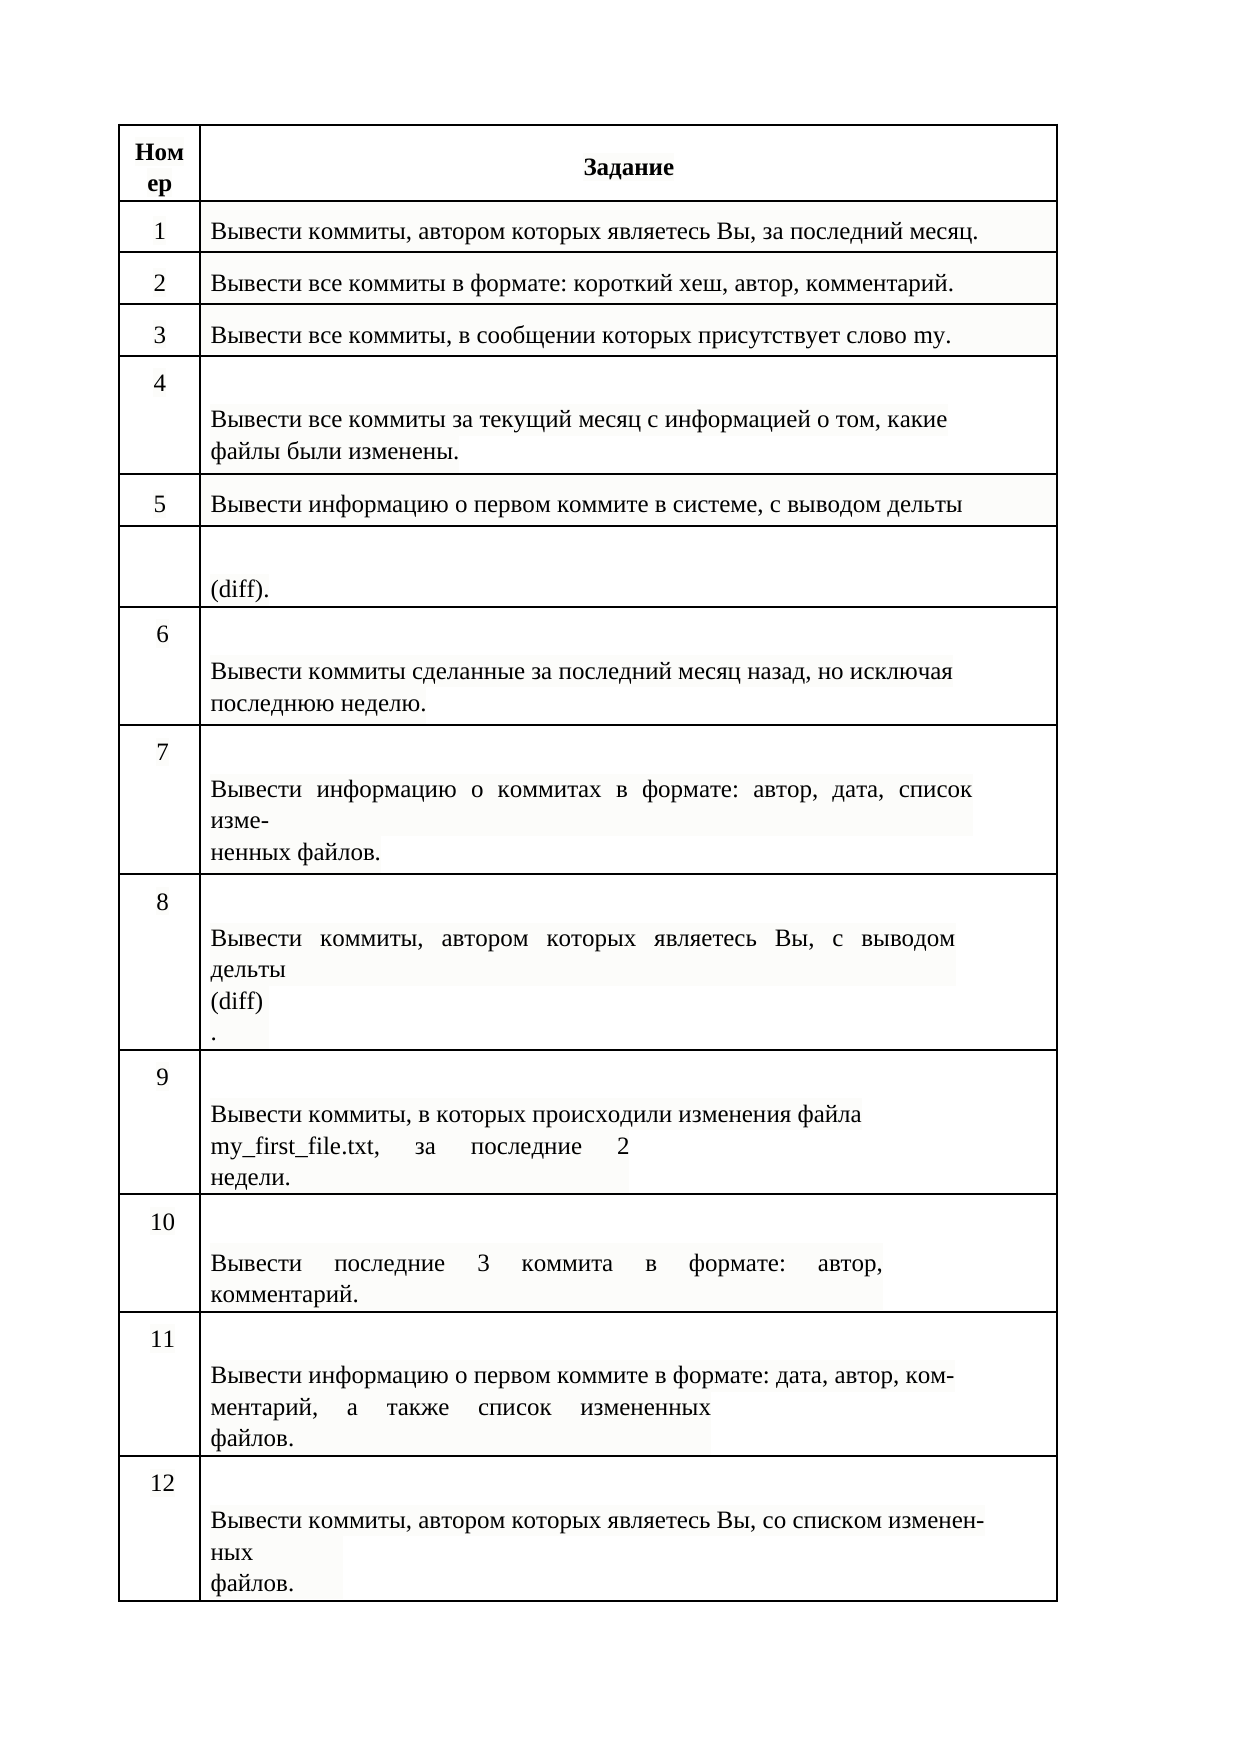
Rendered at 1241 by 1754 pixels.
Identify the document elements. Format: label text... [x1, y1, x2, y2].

table_cell 1 [120, 202, 199, 251]
table_cell [201, 527, 1056, 606]
table_cell 10 [120, 1195, 199, 1311]
table_cell [201, 875, 1056, 1049]
table_cell 2 [120, 253, 199, 303]
table_cell [201, 1457, 1056, 1599]
table_cell 12 [120, 1457, 199, 1599]
table_cell [201, 608, 1056, 724]
table_cell [201, 1051, 1056, 1193]
table_cell 6 [120, 608, 199, 724]
table_cell 11 [120, 1313, 199, 1455]
table_cell 9 [120, 1051, 199, 1193]
table_cell [120, 527, 199, 606]
table_cell 8 [120, 875, 199, 1049]
table_header Номер [120, 126, 199, 199]
table_cell 5 [120, 475, 199, 524]
table_cell 7 [120, 726, 199, 873]
table_cell [201, 357, 1056, 473]
table_cell Вывести коммиты, автором которых являетесь Вы, за последний месяц. [201, 202, 1056, 251]
table_cell Вывести все коммиты, в сообщении которых присутствует слово my. [201, 305, 1056, 354]
table_cell [201, 1195, 1056, 1311]
table_cell [201, 1313, 1056, 1455]
table_cell 4 [120, 357, 199, 473]
table_cell [201, 726, 1056, 873]
table_cell Вывести все коммиты в формате: короткий хеш, автор, комментарий. [201, 253, 1056, 303]
table_header Задание [201, 126, 1056, 199]
table_cell 3 [120, 305, 199, 354]
table_cell Вывести информацию о первом коммите в системе, с выводом дельты [201, 475, 1056, 524]
